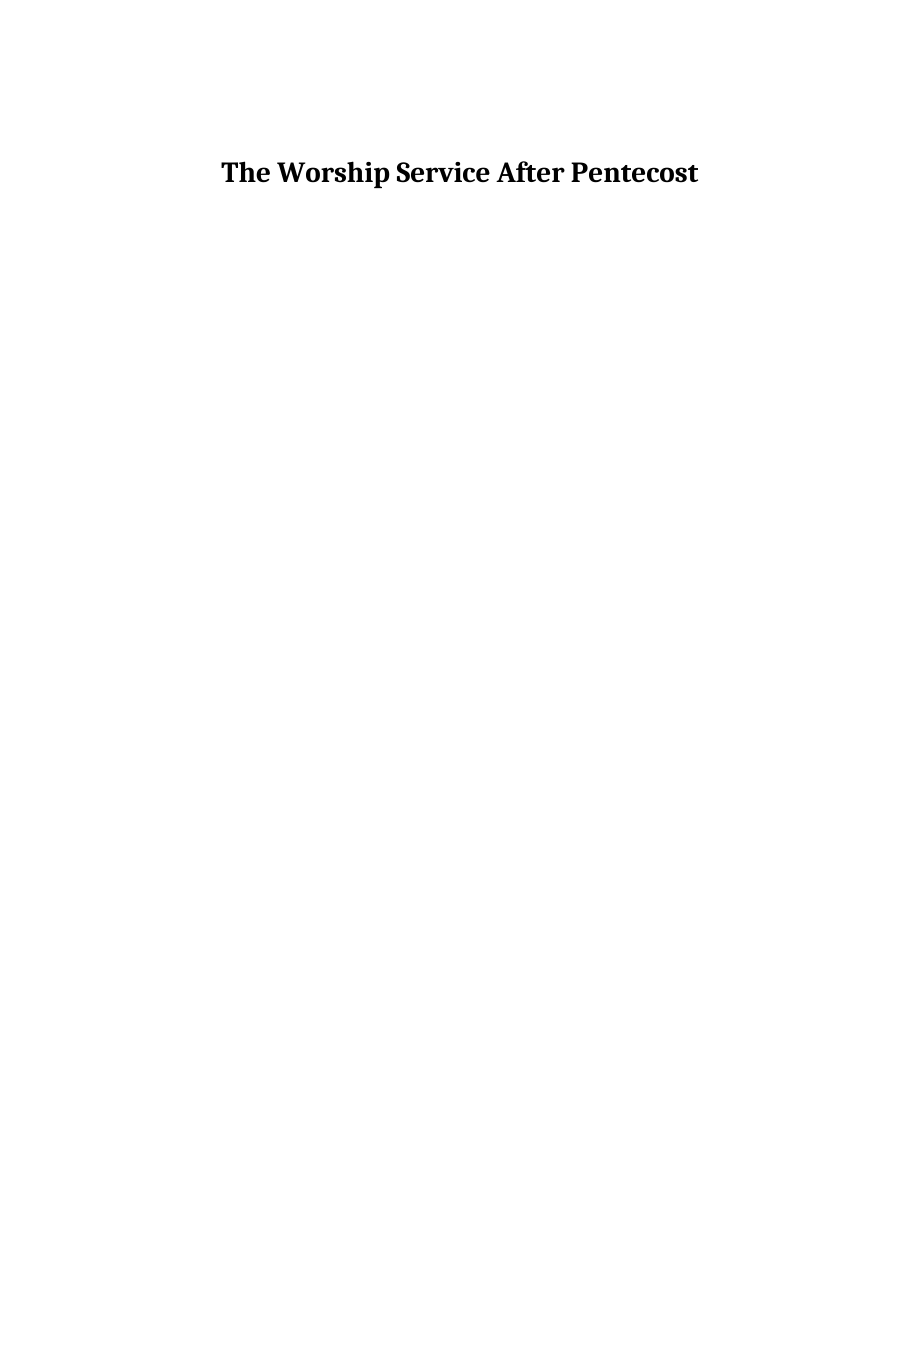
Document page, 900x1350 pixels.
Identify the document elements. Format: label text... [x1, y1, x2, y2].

subtitle The Worship Service After Pentecost [94, 156, 826, 190]
